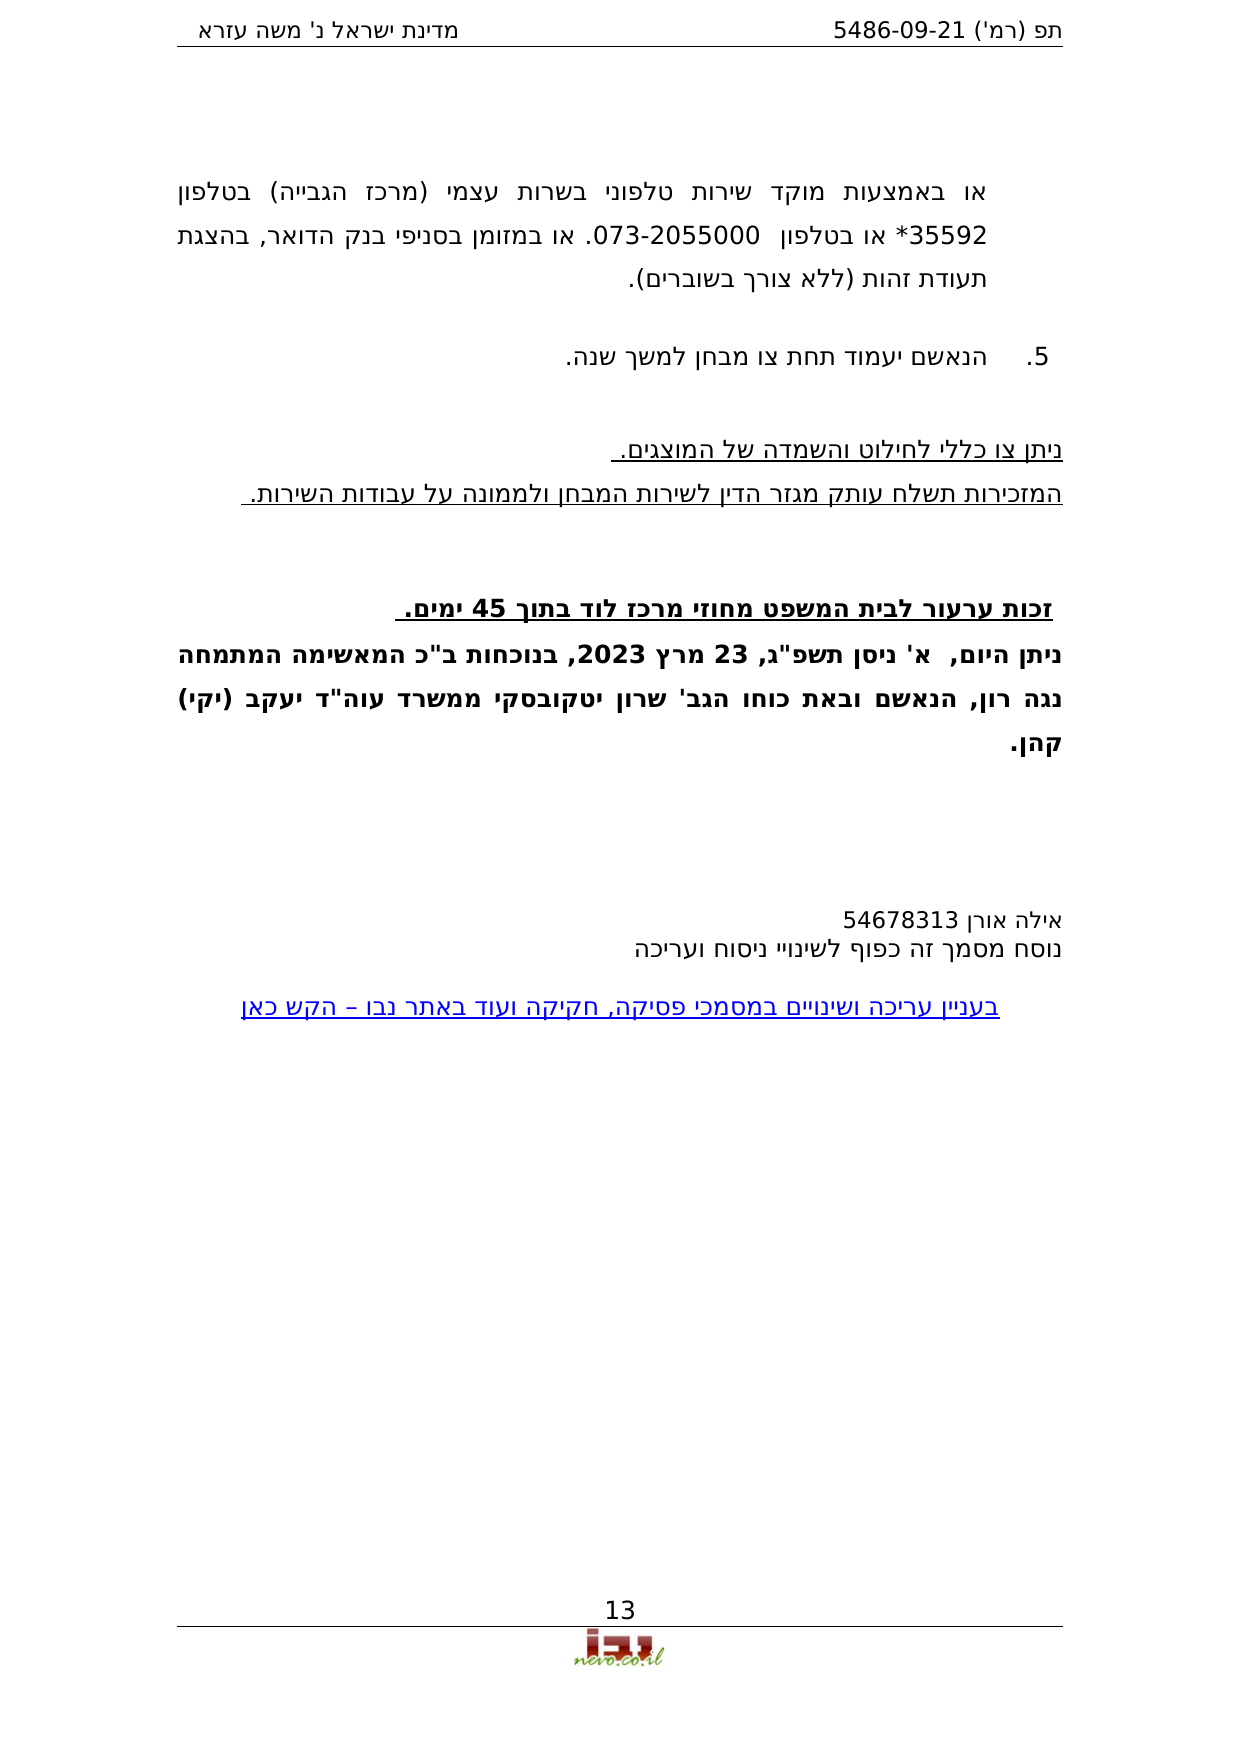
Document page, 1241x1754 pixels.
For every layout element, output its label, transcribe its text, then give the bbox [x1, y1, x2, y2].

list הנאשם יעמוד תחת צו מבחן למשך שנה. [177, 342, 1026, 372]
text ניתן צו כללי לחילוט והשמדה של המוצגים. [177, 435, 1063, 464]
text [177, 177, 988, 294]
text אילה אורן 54678313 [177, 908, 1063, 934]
text נוסח מסמך זה כפוף לשינויי ניסוח ועריכה [177, 934, 1063, 963]
text בעניין עריכה ושינויים במסמכי פסיקה, חקיקה ועוד באתר נבו – הקש כאן [177, 992, 1063, 1021]
picture [574, 1628, 666, 1667]
text המזכירות תשלח עותק מגזר הדין לשירות המבחן ולממונה על עבודות השירות. [177, 479, 1063, 508]
text ניתן היום, א' ניסן תשפ"ג, 23 מרץ 2023, בנוכחות ב"כ המאשימה המתמחה נגה רון, הנאשם ובאת כוחו הגב' שרון יטקובסקי ממשרד עוה"ד יעקב (יקי) קהן. [177, 641, 1063, 757]
text 5129371זכות ערעור לבית המשפט מחוזי מרכז לוד בתוך 45 ימים. [177, 594, 1063, 624]
